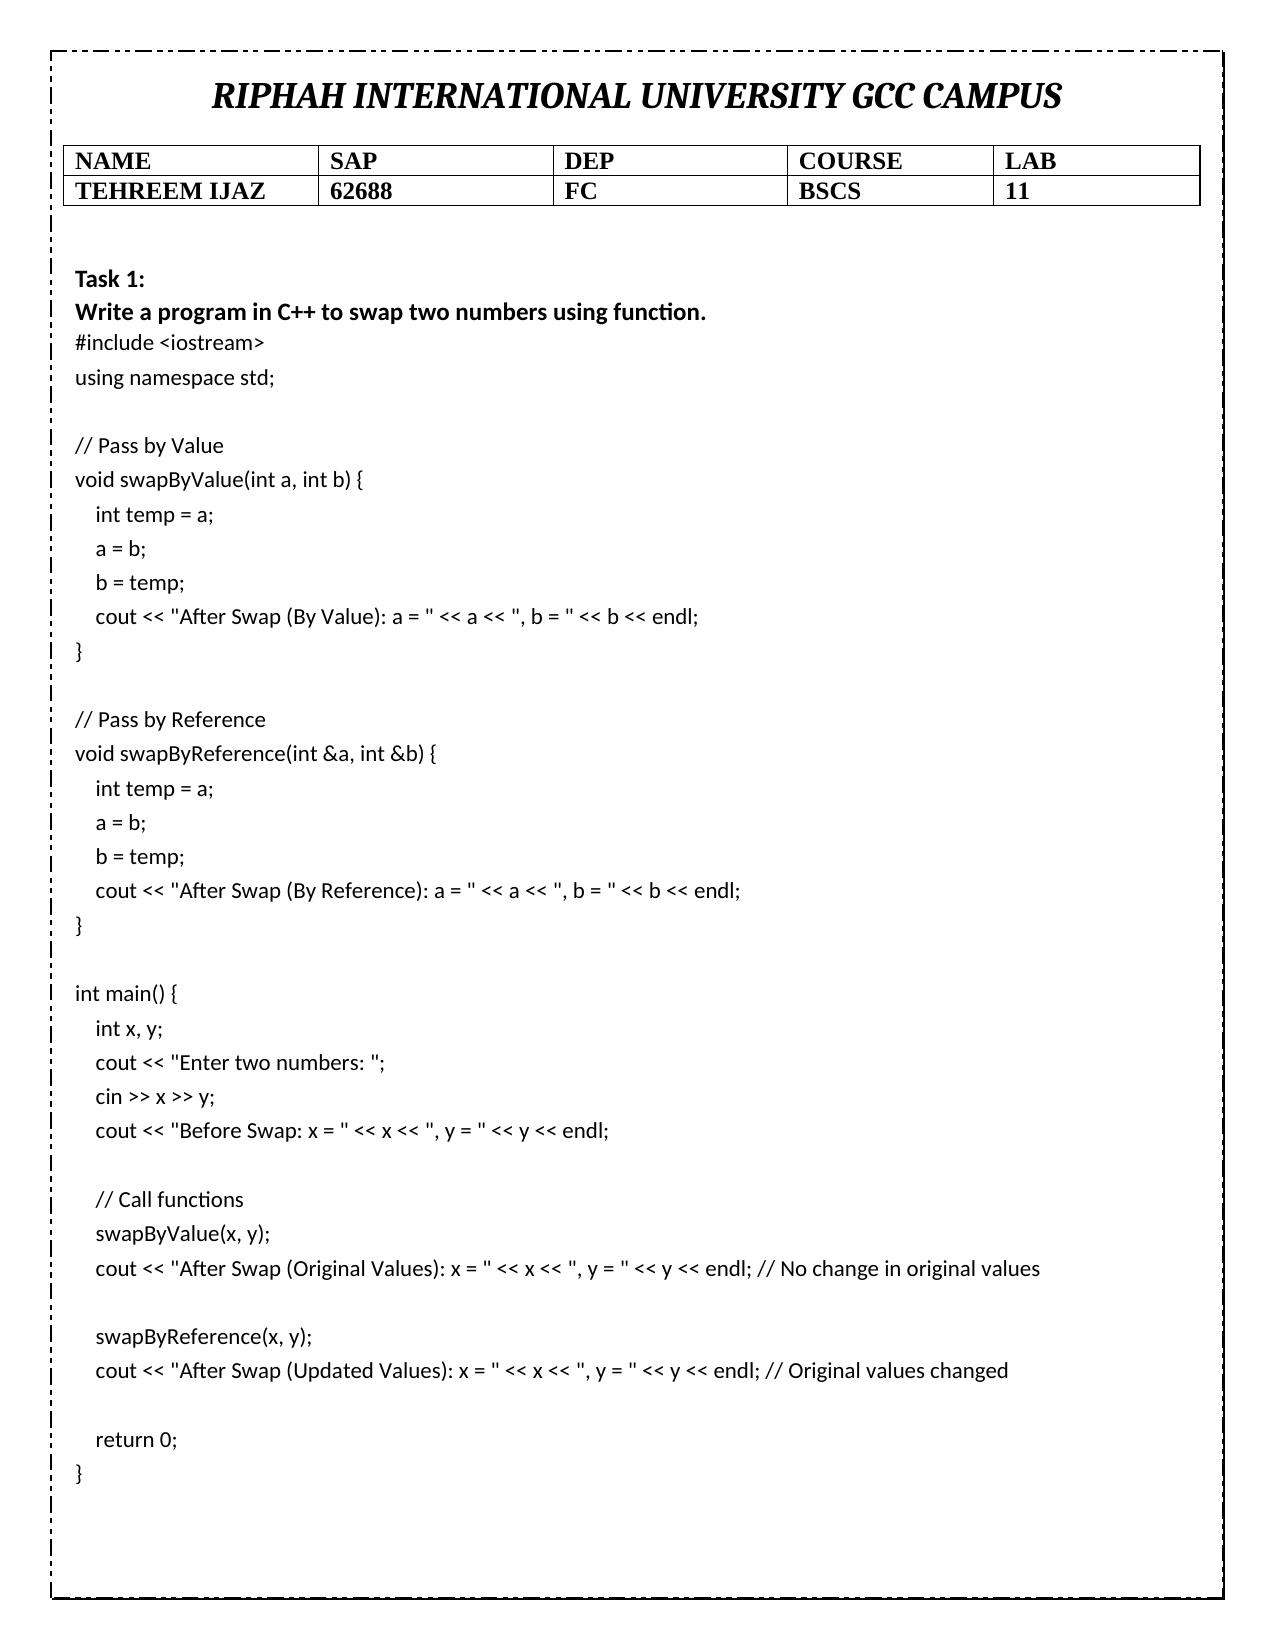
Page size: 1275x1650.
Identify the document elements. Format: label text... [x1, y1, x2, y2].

subtitle Task 1: [75, 263, 1198, 294]
text #include <iostream> [75, 328, 1198, 356]
table_cell 62688 [319, 176, 553, 205]
text b = temp; [75, 568, 1198, 596]
text a = b; [75, 534, 1198, 562]
text void swapByReference(int &a, int &b) { [75, 739, 1198, 768]
text cout << "After Swap (By Value): a = " << a << ", b = " << b << endl; [75, 602, 1198, 631]
table_cell TEHREEM IJAZ [64, 176, 318, 205]
text // Call functions [75, 1185, 1198, 1213]
table_cell FC [554, 176, 787, 205]
text cout << "Enter two numbers: "; [75, 1048, 1198, 1076]
text } [75, 911, 1198, 939]
text cout << "Before Swap: x = " << x << ", y = " << y << endl; [75, 1117, 1198, 1144]
text b = temp; [75, 842, 1198, 870]
text int temp = a; [75, 774, 1198, 802]
text int temp = a; [75, 500, 1198, 528]
text cout << "After Swap (By Reference): a = " << a << ", b = " << b << endl; [75, 877, 1198, 905]
table_header LAB [994, 146, 1199, 175]
table_header SAP [319, 146, 553, 175]
text int main() { [75, 979, 1198, 1007]
text swapByReference(x, y); [75, 1322, 1198, 1350]
text void swapByValue(int a, int b) { [75, 465, 1198, 493]
text return 0; [75, 1425, 1198, 1453]
text cout << "After Swap (Updated Values): x = " << x << ", y = " << y << endl; // Original values changed [75, 1356, 1198, 1384]
text a = b; [75, 808, 1198, 836]
text cout << "After Swap (Original Values): x = " << x << ", y = " << y << endl; // No change in original values [75, 1254, 1198, 1282]
subtitle Write a program in C++ to swap two numbers using function. [75, 296, 1198, 326]
text cin >> x >> y; [75, 1082, 1198, 1110]
table_cell BSCS [788, 176, 993, 205]
text } [75, 1459, 1198, 1487]
text // Pass by Value [75, 431, 1198, 459]
text RIPHAH INTERNATIONAL UNIVERSITY GCC CAMPUS [75, 75, 1198, 118]
text } [75, 637, 1198, 665]
text // Pass by Reference [75, 705, 1198, 733]
text int x, y; [75, 1014, 1198, 1042]
table_header NAME [64, 146, 318, 175]
table_header COURSE [788, 146, 993, 175]
table_header DEP [554, 146, 787, 175]
text swapByValue(x, y); [75, 1219, 1198, 1247]
text using namespace std; [75, 363, 1198, 391]
table_cell 11 [994, 176, 1199, 205]
